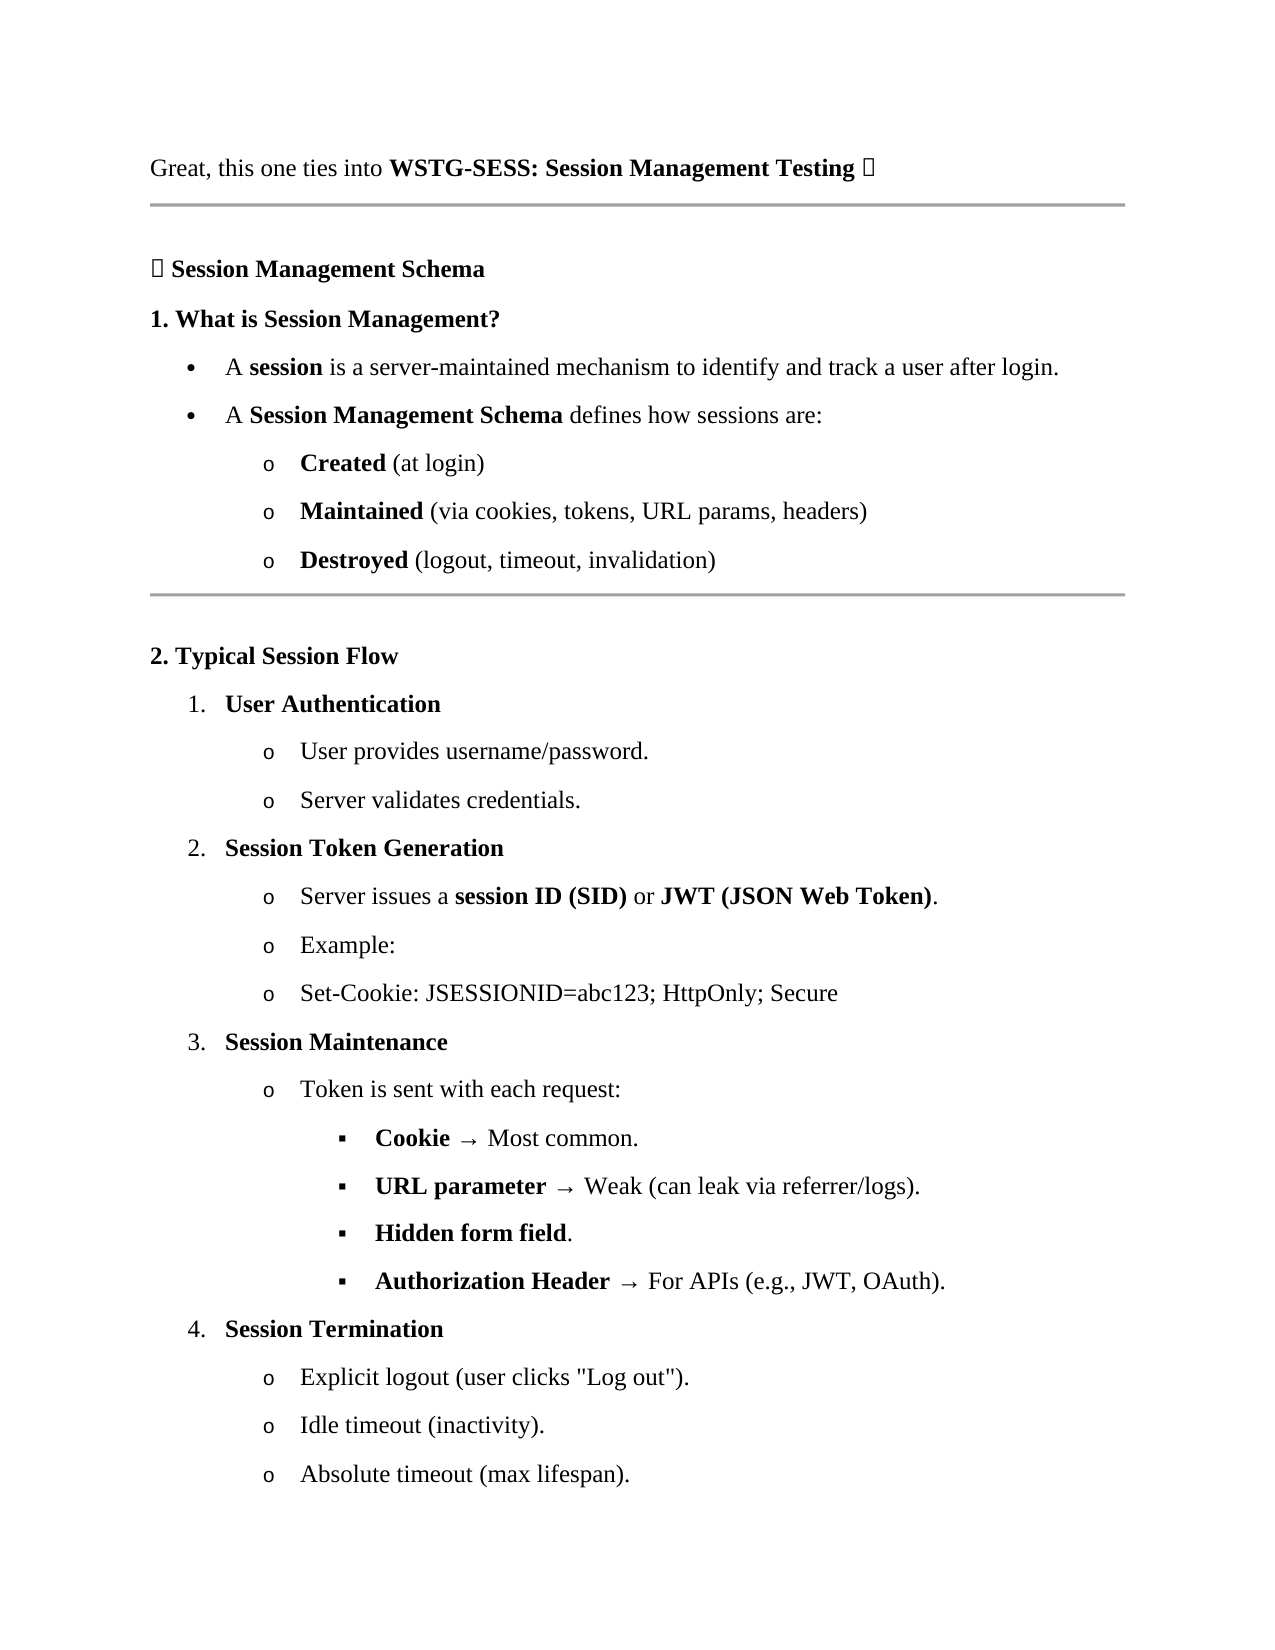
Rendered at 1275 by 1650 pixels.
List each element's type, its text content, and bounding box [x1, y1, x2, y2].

list Token is sent with each request: [262, 1074, 1125, 1104]
list A session is a server-maintained mechanism to identify and track a user after login. [187, 352, 1125, 381]
list User Authentication [187, 689, 1125, 717]
list Destroyed (logout, timeout, invalidation) [262, 545, 1125, 574]
list URL parameter → Weak (can leak via referrer/logs). [337, 1171, 1125, 1199]
list Hidden form field. [337, 1218, 1125, 1247]
text Great, this one ties into WSTG-SESS: Session Management Testing 🔐 [150, 150, 1125, 184]
list Maintained (via cookies, tokens, URL params, headers) [262, 496, 1125, 526]
list Server validates credentials. [262, 785, 1125, 814]
text 🧾 Session Management Schema [150, 251, 1125, 285]
text 1. What is Session Management? [150, 304, 1125, 333]
list A Session Management Schema defines how sessions are: [187, 400, 1125, 429]
list Absolute timeout (max lifespan). [262, 1459, 1125, 1488]
list Explicit logout (user clicks "Log out"). [262, 1362, 1125, 1391]
list Set-Cookie: JSESSIONID=abc123; HttpOnly; Secure [262, 978, 1125, 1008]
list Session Maintenance [187, 1027, 1125, 1056]
list Created (at login) [262, 448, 1125, 477]
list Session Token Generation [187, 833, 1125, 862]
text 2. Typical Session Flow [150, 641, 1125, 670]
list Authorization Header → For APIs (e.g., JWT, OAuth). [337, 1266, 1125, 1295]
list Session Termination [187, 1314, 1125, 1343]
list Server issues a session ID (SID) or JWT (JSON Web Token). [262, 881, 1125, 911]
list User provides username/password. [262, 736, 1125, 766]
list Example: [262, 930, 1125, 959]
list Cookie → Most common. [337, 1123, 1125, 1152]
list Idle timeout (inactivity). [262, 1410, 1125, 1440]
